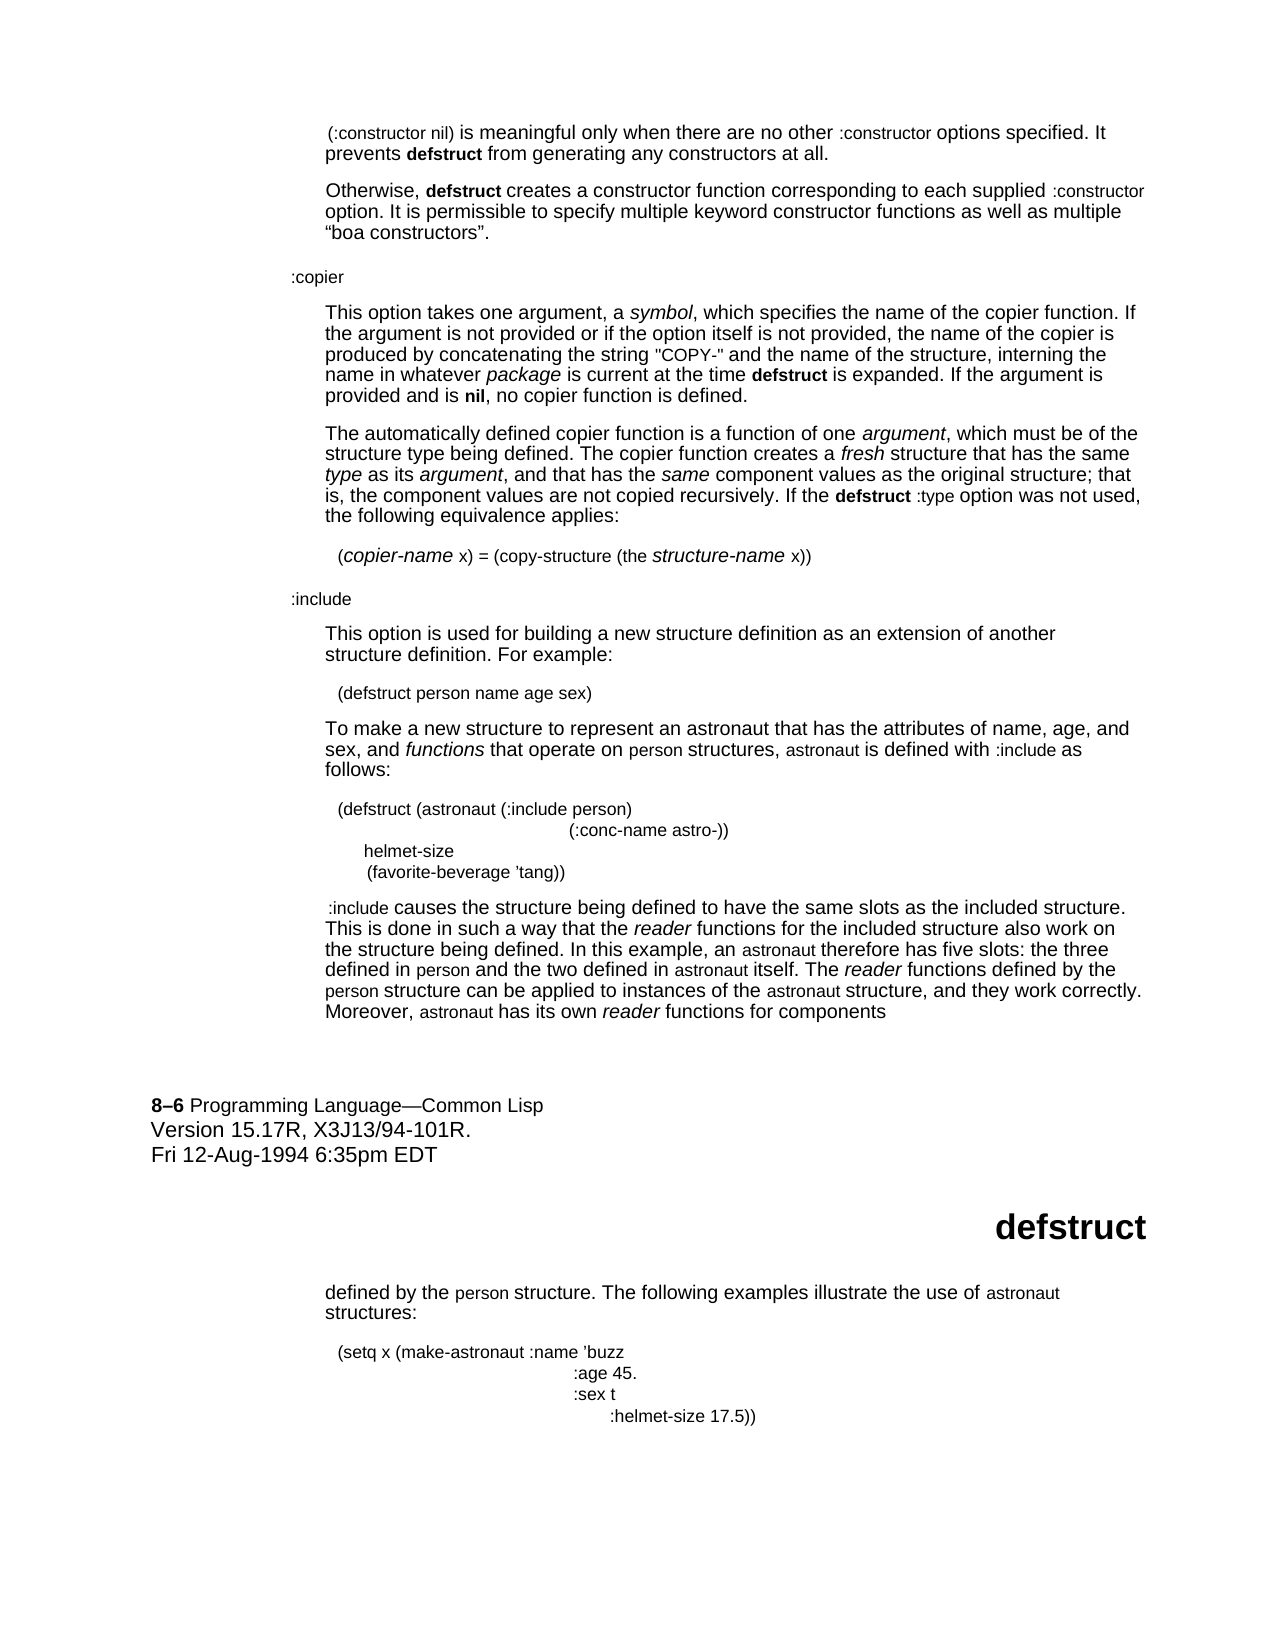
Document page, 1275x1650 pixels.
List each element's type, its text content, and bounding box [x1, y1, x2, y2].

text :helmet-size 17.5)) [150, 1405, 756, 1426]
text helmet-size [364, 841, 1147, 861]
text The automatically defined copier function is a function of one argument, which must be of the structure type being defined. The copier function creates a fresh structure that has the same type as its argument, and that has the same component values as the original structure; that is, the component values are not copied recursively. If the defstruct :type option was not used, the following equivalence applies: [325, 423, 1147, 527]
text (setq x (make-astronaut :name ’buzz [337, 1341, 1147, 1362]
text defstruct [150, 1206, 1146, 1247]
text This option is used for building a new structure definition as an extension of another structure definition. For example: [325, 624, 1116, 666]
text (copier-name x) = (copy-structure (the structure-name x)) [337, 543, 1147, 566]
text :include causes the structure being defined to have the same slots as the included structure. This is done in such a way that the reader functions for the included structure also work on the structure being defined. In this example, an astronaut therefore has five slots: the three defined in person and the two defined in astronaut itself. The reader functions defined by the person structure can be applied to instances of the astronaut structure, and they work correctly. Moreover, astronaut has its own reader functions for components [325, 898, 1146, 1022]
text This option takes one argument, a symbol, which specifies the name of the copier function. If the argument is not provided or if the option itself is not provided, the name of the copier is produced by concatenating the string "COPY-" and the name of the structure, interning the name in whatever package is current at the time defstruct is expanded. If the argument is provided and is nil, no copier function is defined. [325, 303, 1146, 407]
text To make a new structure to represent an astronaut that has the attributes of name, age, and sex, and functions that operate on person structures, astronaut is defined with :include as follows: [325, 719, 1133, 781]
text Otherwise, defstruct creates a constructor function corresponding to each supplied :constructor option. It is permissible to specify multiple keyword constructor functions as well as multiple “boa constructors”. [325, 181, 1146, 243]
text :sex t [573, 1384, 1147, 1404]
text Fri 12-Aug-1994 6:35pm EDT [151, 1142, 1147, 1167]
text :age 45. [573, 1363, 1147, 1383]
text (:constructor nil) is meaningful only when there are no other :constructor options specified. It prevents defstruct from generating any constructors at all. [325, 123, 1112, 164]
text :copier [291, 267, 1147, 288]
text :include [291, 588, 1147, 609]
text (defstruct (astronaut (:include person) [337, 798, 1147, 819]
text Version 15.17R, X3J13/94-101R. [150, 1117, 1147, 1142]
text defined by the person structure. The following examples illustrate the use of astronaut structures: [325, 1283, 1127, 1324]
text (defstruct person name age sex) [337, 683, 1147, 703]
text 8–6 Programming Language—Common Lisp [151, 1094, 1147, 1117]
text (:conc-name astro-)) [150, 819, 1147, 840]
text (favorite-beverage ’tang)) [367, 862, 1147, 883]
